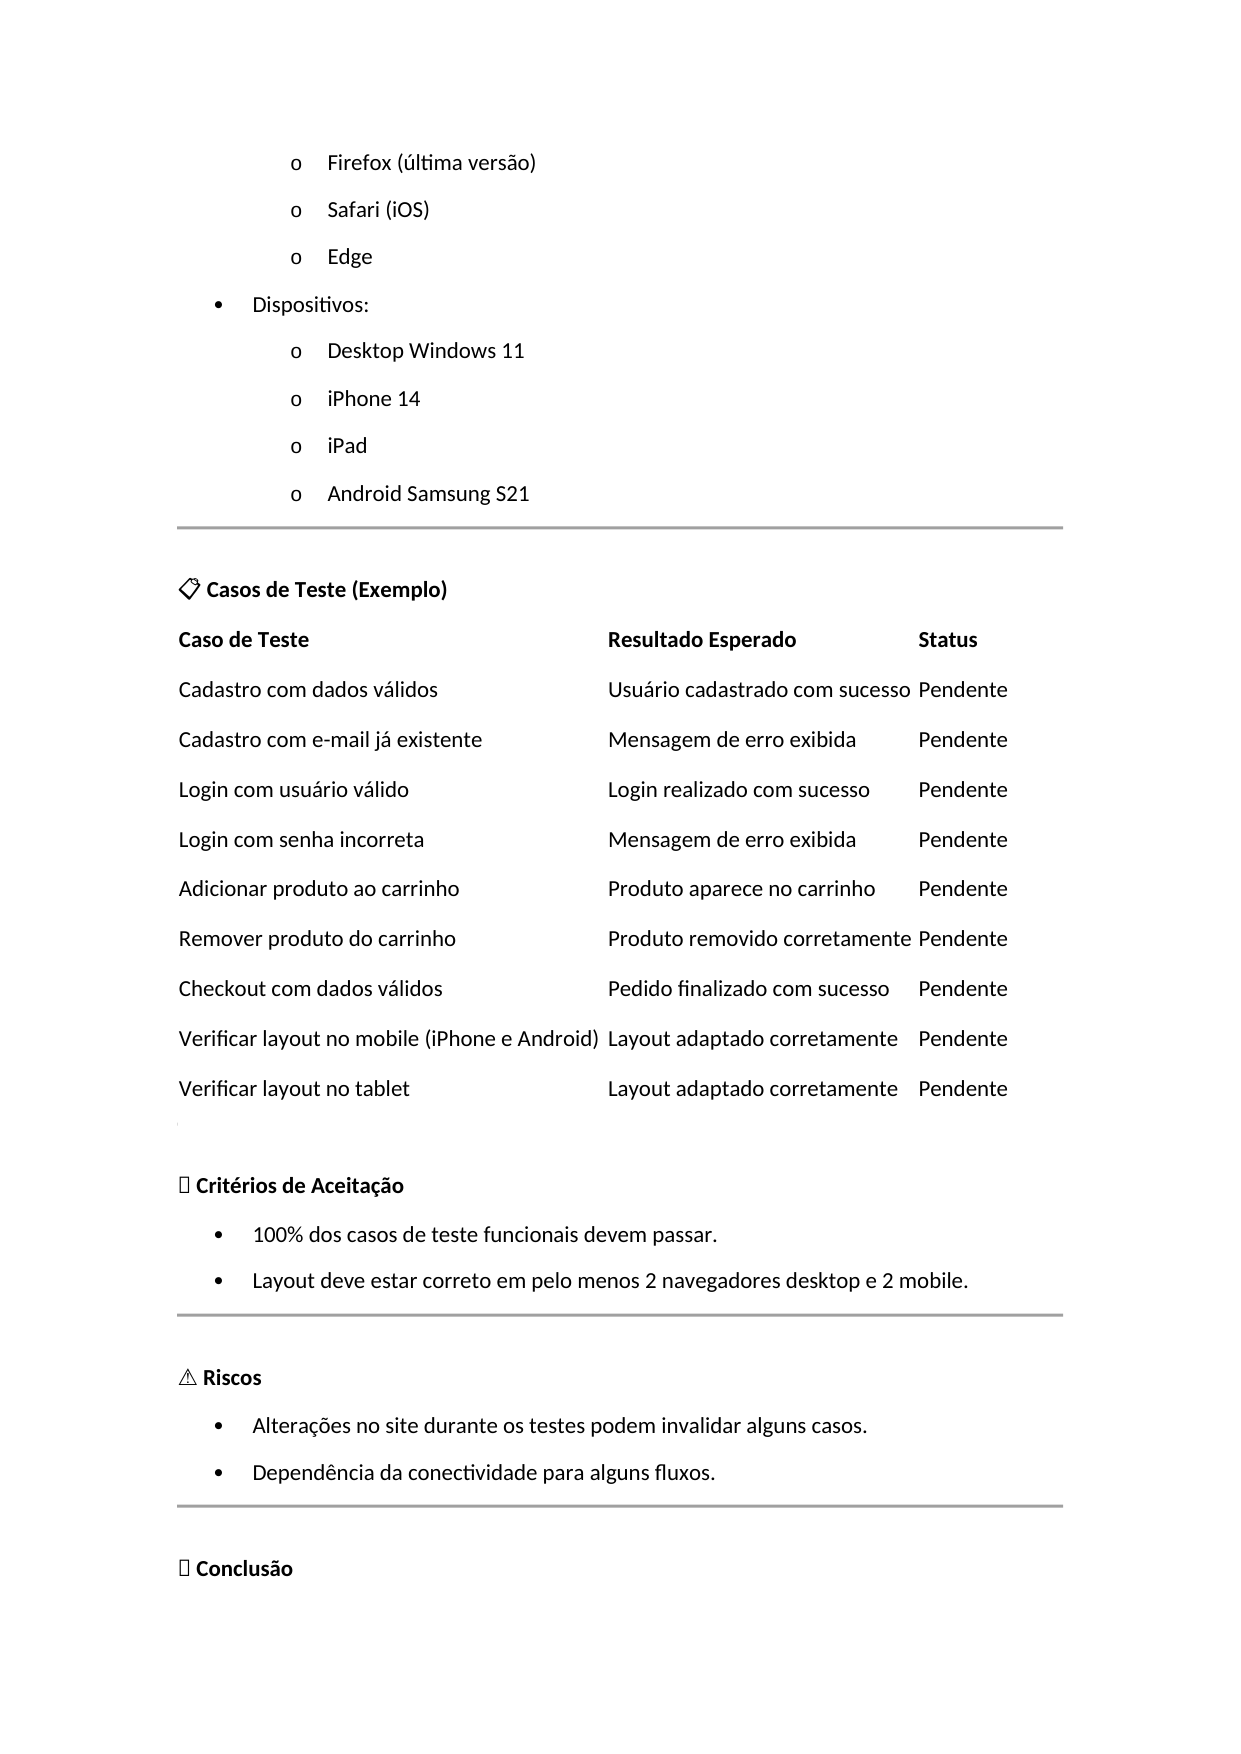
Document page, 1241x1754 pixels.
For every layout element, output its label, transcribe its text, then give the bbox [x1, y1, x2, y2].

table_cell Pendente [917, 674, 1014, 723]
table_cell Cadastro com e-mail já existente [177, 723, 606, 773]
table_cell Verificar layout no tablet [177, 1073, 606, 1122]
table_cell Login com usuário válido [177, 773, 606, 823]
list Safari (iOS) [290, 195, 1063, 223]
list Dispositivos: [215, 290, 1063, 318]
list iPad [290, 431, 1063, 460]
table_cell Usuário cadastrado com sucesso [606, 674, 917, 723]
list Desktop Windows 11 [290, 337, 1063, 365]
list iPhone 14 [290, 384, 1063, 413]
table_cell Pedido finalizado com sucesso [606, 973, 917, 1023]
text 🐛 Critérios de Aceitação [177, 1169, 1063, 1201]
table_cell Login realizado com sucesso [606, 773, 917, 823]
table_cell Mensagem de erro exibida [606, 823, 917, 873]
list Android Samsung S21 [290, 479, 1063, 507]
text 📋 Casos de Teste (Exemplo) [177, 573, 1063, 604]
list Layout deve estar correto em pelo menos 2 navegadores desktop e 2 mobile. [215, 1267, 1063, 1295]
table_cell Pendente [917, 723, 1014, 773]
table_cell Login com senha incorreta [177, 823, 606, 873]
table_cell Verificar layout no mobile (iPhone e Android) [177, 1023, 606, 1073]
list Edge [290, 242, 1063, 271]
table_cell Checkout com dados válidos [177, 973, 606, 1023]
table_cell Pendente [917, 873, 1014, 923]
table_cell Pendente [917, 1023, 1014, 1073]
table_cell Layout adaptado corretamente [606, 1023, 917, 1073]
table_cell Remover produto do carrinho [177, 923, 606, 973]
list Alterações no site durante os testes podem invalidar alguns casos. [215, 1411, 1063, 1439]
table_cell Pendente [917, 773, 1014, 823]
text ✅ Conclusão [177, 1551, 1063, 1583]
list Dependência da conectividade para alguns fluxos. [215, 1458, 1063, 1486]
table_cell Produto removido corretamente [606, 923, 917, 973]
list 100% dos casos de teste funcionais devem passar. [215, 1220, 1063, 1248]
table_header Status [917, 624, 1014, 673]
table_cell Produto aparece no carrinho [606, 873, 917, 923]
table_header Resultado Esperado [606, 624, 917, 673]
list Firefox (última versão) [290, 148, 1063, 176]
table_cell Pendente [917, 823, 1014, 873]
table_cell Pendente [917, 1073, 1014, 1122]
text ⚠️ Riscos [177, 1360, 1063, 1392]
table_cell Layout adaptado corretamente [606, 1073, 917, 1122]
table_cell Adicionar produto ao carrinho [177, 873, 606, 923]
table_cell Pendente [917, 923, 1014, 973]
table_cell Pendente [917, 973, 1014, 1023]
table_header Caso de Teste [177, 624, 606, 673]
table_cell Cadastro com dados válidos [177, 674, 606, 723]
table_cell Mensagem de erro exibida [606, 723, 917, 773]
